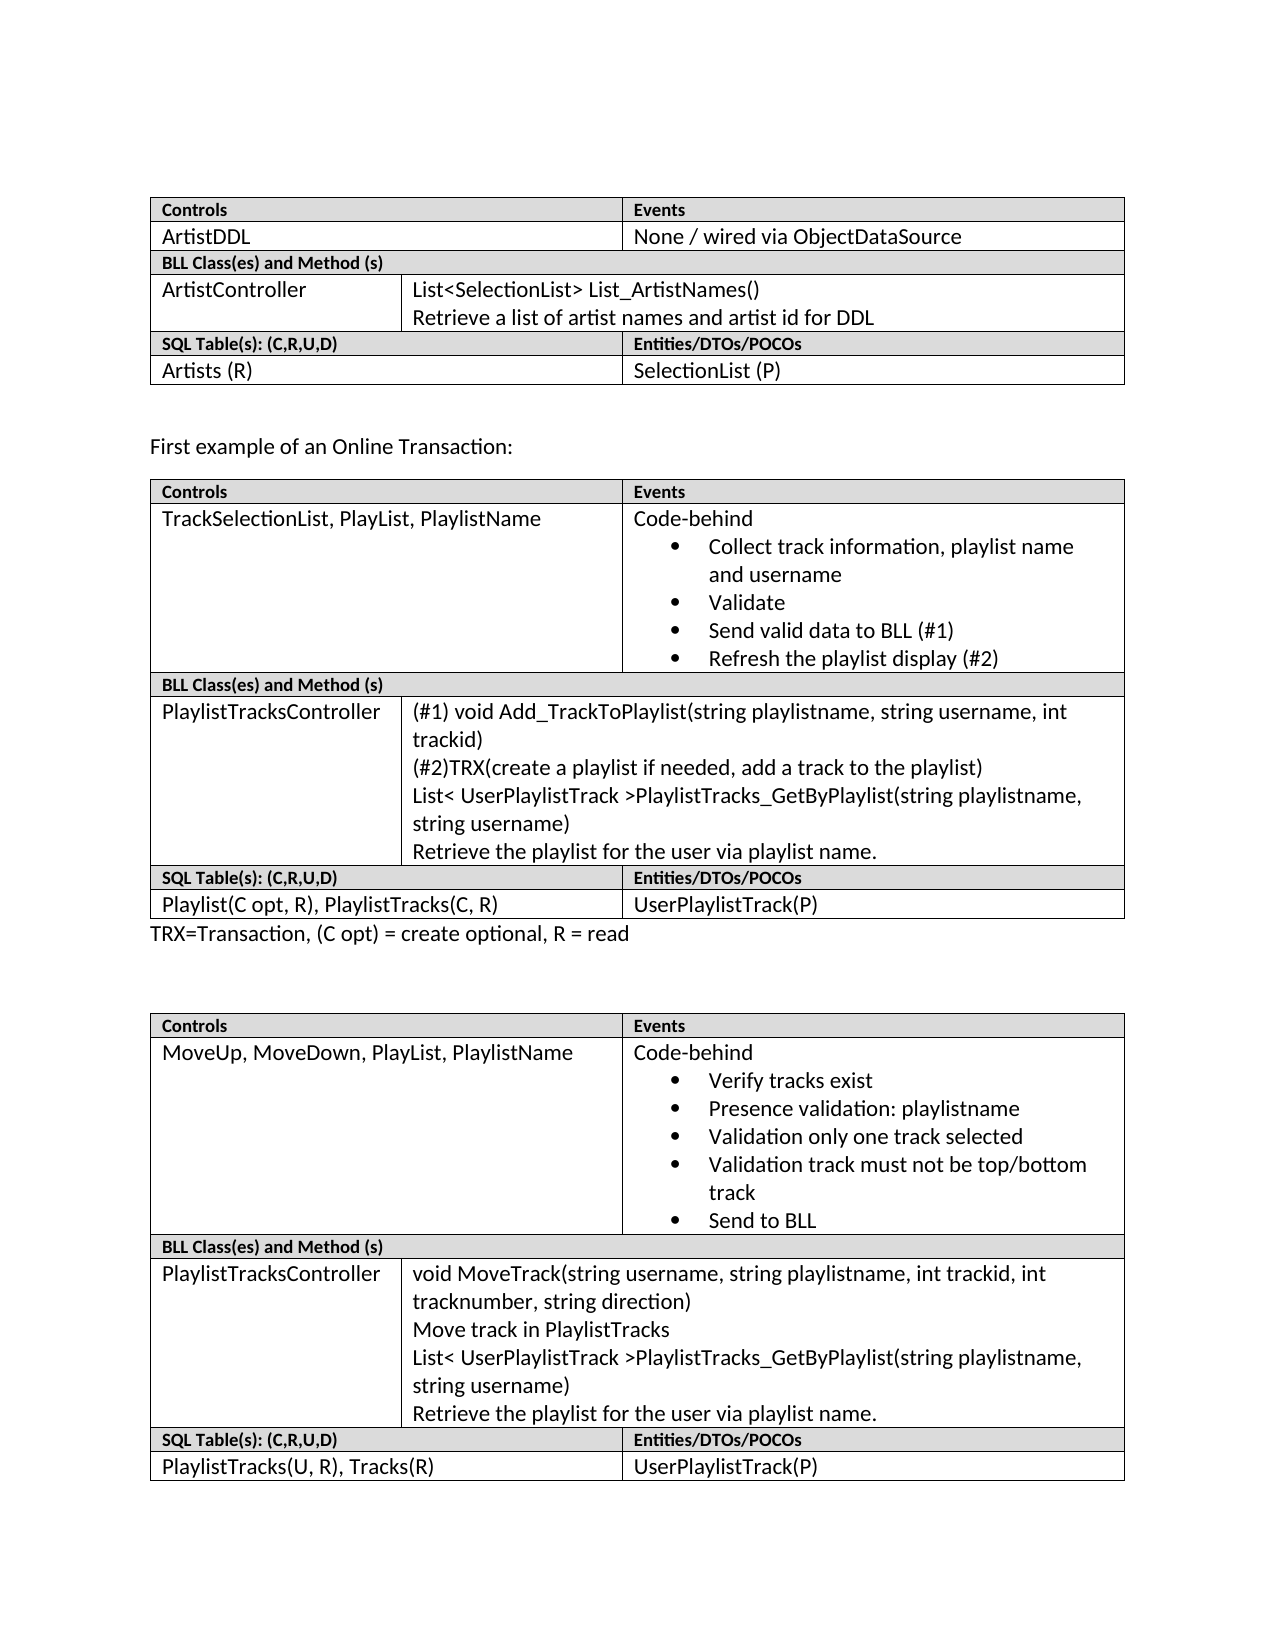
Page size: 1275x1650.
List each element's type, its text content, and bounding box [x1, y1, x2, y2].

table_cell SQL Table(s): (C,R,U,D) [151, 1428, 622, 1451]
table_cell TrackSelectionList, PlayList, PlaylistName [151, 504, 622, 672]
table_cell None / wired via ObjectDataSource [623, 222, 1124, 250]
table_cell Entities/DTOs/POCOs [623, 332, 1124, 355]
table_cell SelectionList (P) [623, 356, 1124, 384]
table_cell List<SelectionList> List_ArtistNames() Retrieve a list of artist names and artist id for DDL [402, 275, 1124, 331]
table_header Events [623, 198, 1124, 221]
table_cell UserPlaylistTrack(P) [623, 890, 1124, 918]
table_cell Code-behind Collect track information, playlist name and username Validate Send valid data to BLL (#1) Refresh the playlist display (#2) [623, 504, 1124, 672]
table_cell PlaylistTracksController [151, 697, 401, 865]
table_header Controls [151, 480, 622, 503]
table_cell Artists (R) [151, 356, 622, 384]
table_cell BLL Class(es) and Method (s) [151, 251, 1124, 274]
table_cell MoveUp, MoveDown, PlayList, PlaylistName [151, 1038, 622, 1234]
table_cell BLL Class(es) and Method (s) [151, 673, 1124, 696]
table_header Controls [151, 1014, 622, 1037]
text First example of an Online Transaction: [150, 432, 1125, 460]
table_header Controls [151, 198, 622, 221]
table_cell SQL Table(s): (C,R,U,D) [151, 866, 622, 889]
table_cell (#1) void Add_TrackToPlaylist(string playlistname, string username, int trackid) (#2)TRX(create a playlist if needed, add a track to the playlist) List< UserPlaylistTrack >PlaylistTracks_GetByPlaylist(string playlistname, string username) Retrieve the playlist for the user via playlist name. [402, 697, 1124, 865]
table_cell ArtistController [151, 275, 401, 331]
table_cell PlaylistTracksController [151, 1259, 401, 1427]
table_cell Code-behind Verify tracks exist Presence validation: playlistname Validation only one track selected Validation track must not be top/bottom track Send to BLL [623, 1038, 1124, 1234]
table_cell Entities/DTOs/POCOs [623, 1428, 1124, 1451]
table_cell void MoveTrack(string username, string playlistname, int trackid, int tracknumber, string direction) Move track in PlaylistTracks List< UserPlaylistTrack >PlaylistTracks_GetByPlaylist(string playlistname, string username) Retrieve the playlist for the user via playlist name. [402, 1259, 1124, 1427]
table_cell SQL Table(s): (C,R,U,D) [151, 332, 622, 355]
table_cell PlaylistTracks(U, R), Tracks(R) [151, 1452, 622, 1480]
table_header Events [623, 480, 1124, 503]
table_cell BLL Class(es) and Method (s) [151, 1235, 1124, 1258]
table_cell ArtistDDL [151, 222, 622, 250]
table_cell UserPlaylistTrack(P) [623, 1452, 1124, 1480]
table_header Events [623, 1014, 1124, 1037]
table_cell Entities/DTOs/POCOs [623, 866, 1124, 889]
table_cell Playlist(C opt, R), PlaylistTracks(C, R) [151, 890, 622, 918]
text TRX=Transaction, (C opt) = create optional, R = read [150, 919, 1125, 947]
